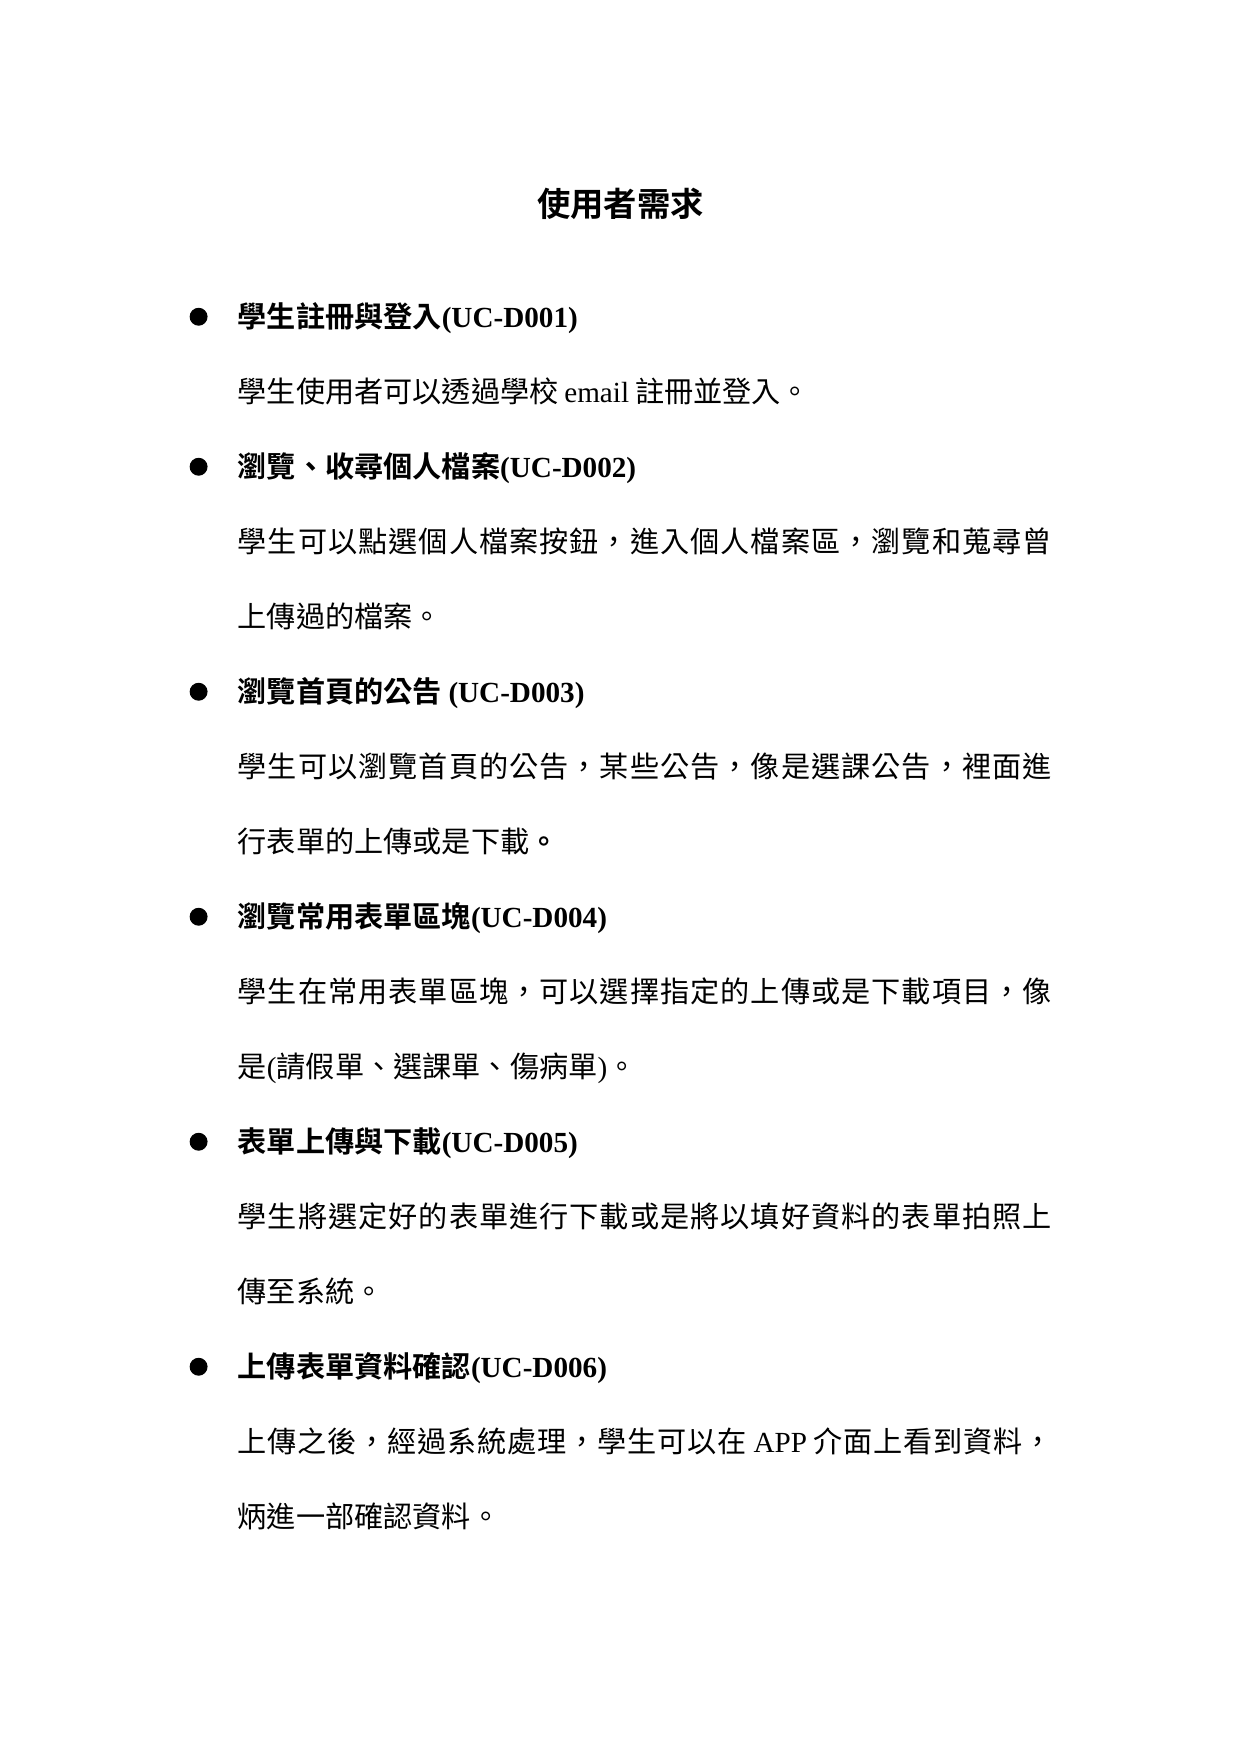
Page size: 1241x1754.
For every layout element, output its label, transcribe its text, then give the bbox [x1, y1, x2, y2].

list 上傳表單資料確認(UC-D006) [187, 1327, 1053, 1402]
text 學生使用者可以透過學校email註冊並登入。 [237, 352, 1053, 427]
list 學生註冊與登入(UC-D001) [187, 277, 1053, 352]
text 上傳之後，經過系統處理，學生可以在APP介面上看到資料，炳進一部確認資料。 [237, 1402, 1053, 1552]
text 學生可以瀏覽首頁的公告，某些公告，像是選課公告，裡面進行表單的上傳或是下載。 [237, 727, 1053, 877]
list 瀏覽常用表單區塊(UC-D004) [187, 877, 1053, 952]
list 表單上傳與下載(UC-D005) [187, 1102, 1053, 1177]
text 使用者需求 [187, 164, 1053, 239]
list 瀏覽首頁的公告 (UC-D003) [187, 652, 1053, 727]
text 學生在常用表單區塊，可以選擇指定的上傳或是下載項目，像是(請假單、選課單、傷病單)。 [237, 952, 1053, 1102]
list 瀏覽、收尋個人檔案(UC-D002) [187, 427, 1053, 502]
text 學生將選定好的表單進行下載或是將以填好資料的表單拍照上傳至系統。 [237, 1177, 1053, 1327]
text 學生可以點選個人檔案按鈕，進入個人檔案區，瀏覽和蒐尋曾上傳過的檔案。 [237, 502, 1053, 652]
